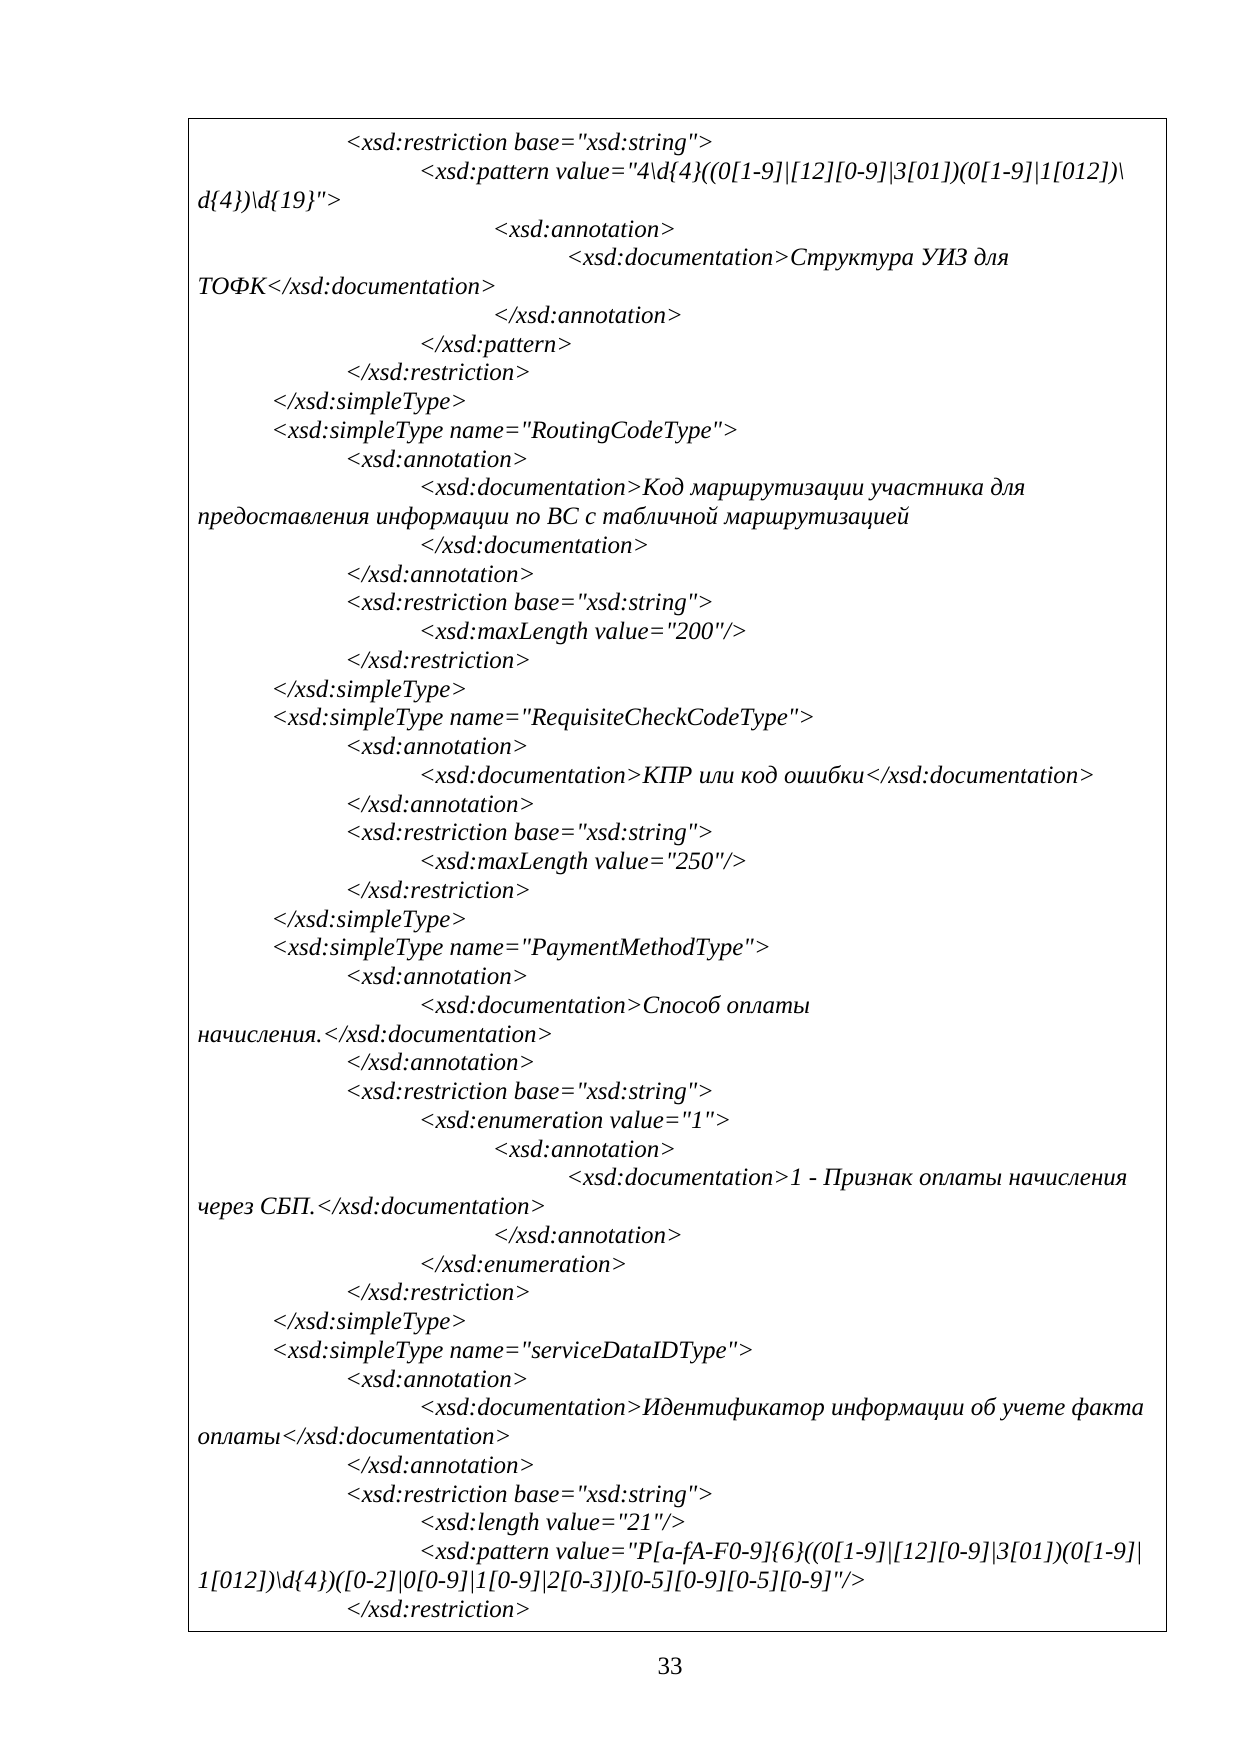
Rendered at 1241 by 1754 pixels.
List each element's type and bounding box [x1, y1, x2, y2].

table_header [189, 119, 1166, 1631]
